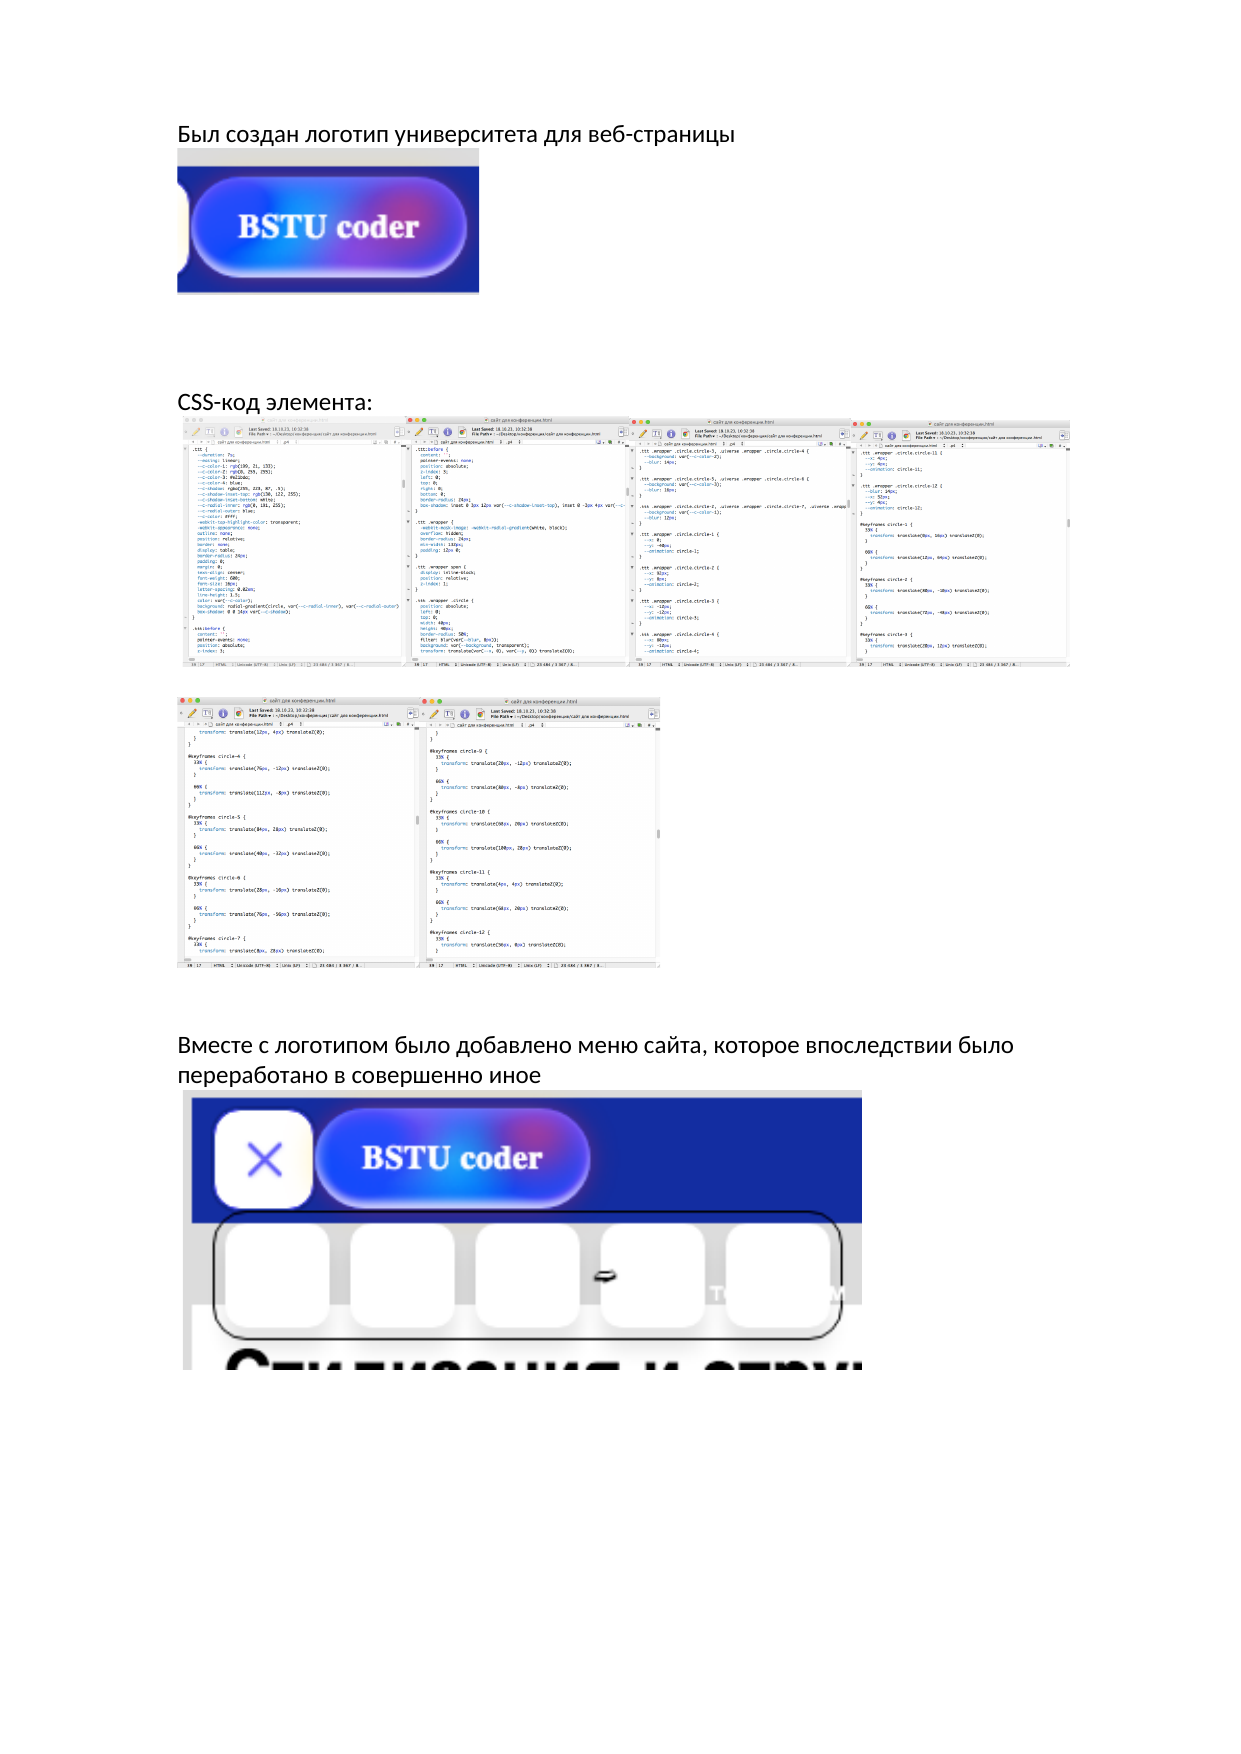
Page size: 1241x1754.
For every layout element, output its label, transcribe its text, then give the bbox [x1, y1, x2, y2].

picture [177, 148, 480, 295]
text Вместе с логотипом было добавлено меню сайта, которое впоследствии было переработано в совершенно иное [177, 1029, 1152, 1090]
picture [182, 1090, 862, 1370]
text Был создан логотип университета для веб-страницы [177, 118, 1152, 149]
text CSS-код элемента: [177, 386, 1152, 417]
picture [182, 416, 1070, 667]
picture [177, 697, 661, 968]
